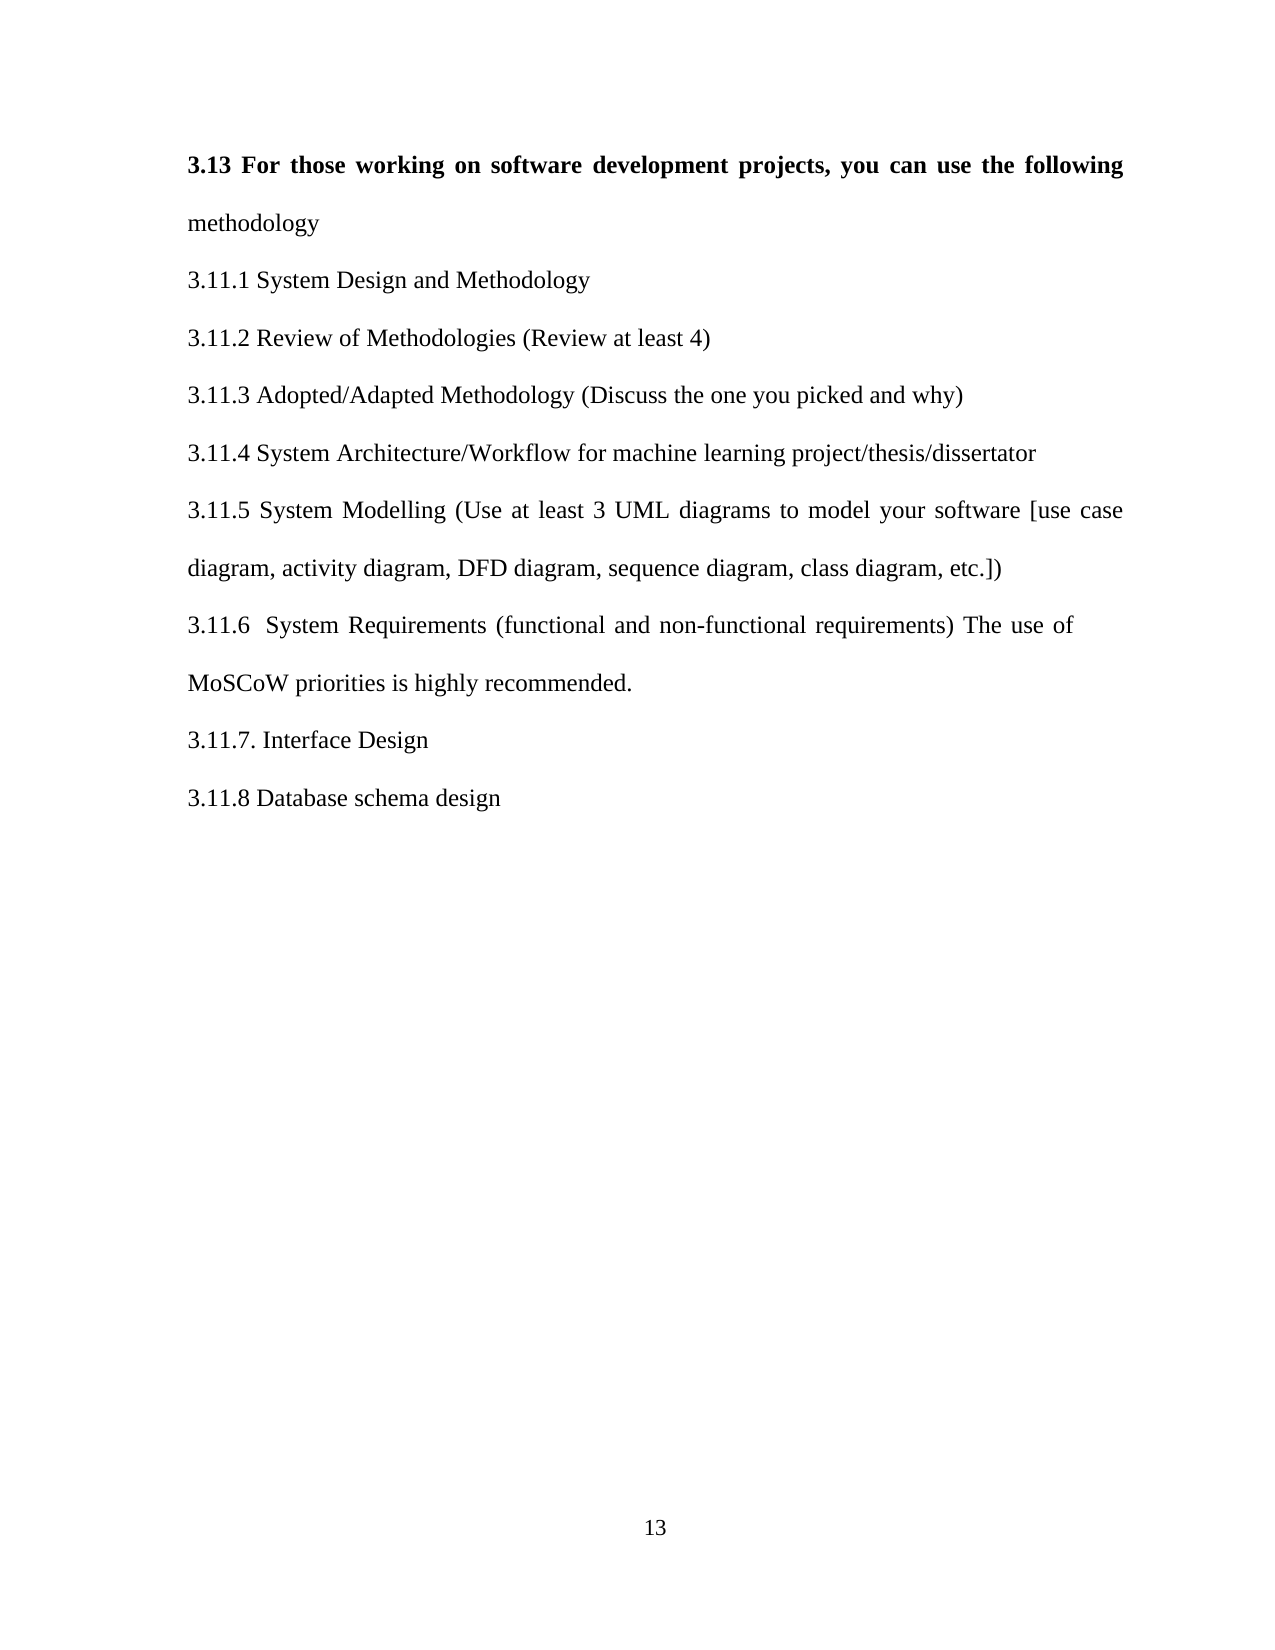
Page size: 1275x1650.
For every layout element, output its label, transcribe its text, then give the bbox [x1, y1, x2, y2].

subtitle For those working on software development projects, you can use the following [187, 150, 1137, 179]
text 3.11.8 Database schema design [187, 783, 1137, 811]
list Adopted/Adapted Methodology (Discuss the one you picked and why) [187, 380, 1137, 409]
list System Architecture/Workflow for machine learning project/thesis/dissertator [187, 438, 1137, 466]
list System Design and Methodology [187, 265, 1137, 294]
list System Modelling (Use at least 3 UML diagrams to model your software [use case diagram, activity diagram, DFD diagram, sequence diagram, class diagram, etc.]) [187, 495, 1125, 581]
list System Requirements (functional and non-functional requirements) The use of MoSCoW priorities is highly recommended. [187, 610, 1125, 696]
text 3.11.7. Interface Design [187, 725, 1137, 754]
list Review of Methodologies (Review at least 4) [187, 323, 1137, 351]
text methodology [187, 208, 1137, 236]
